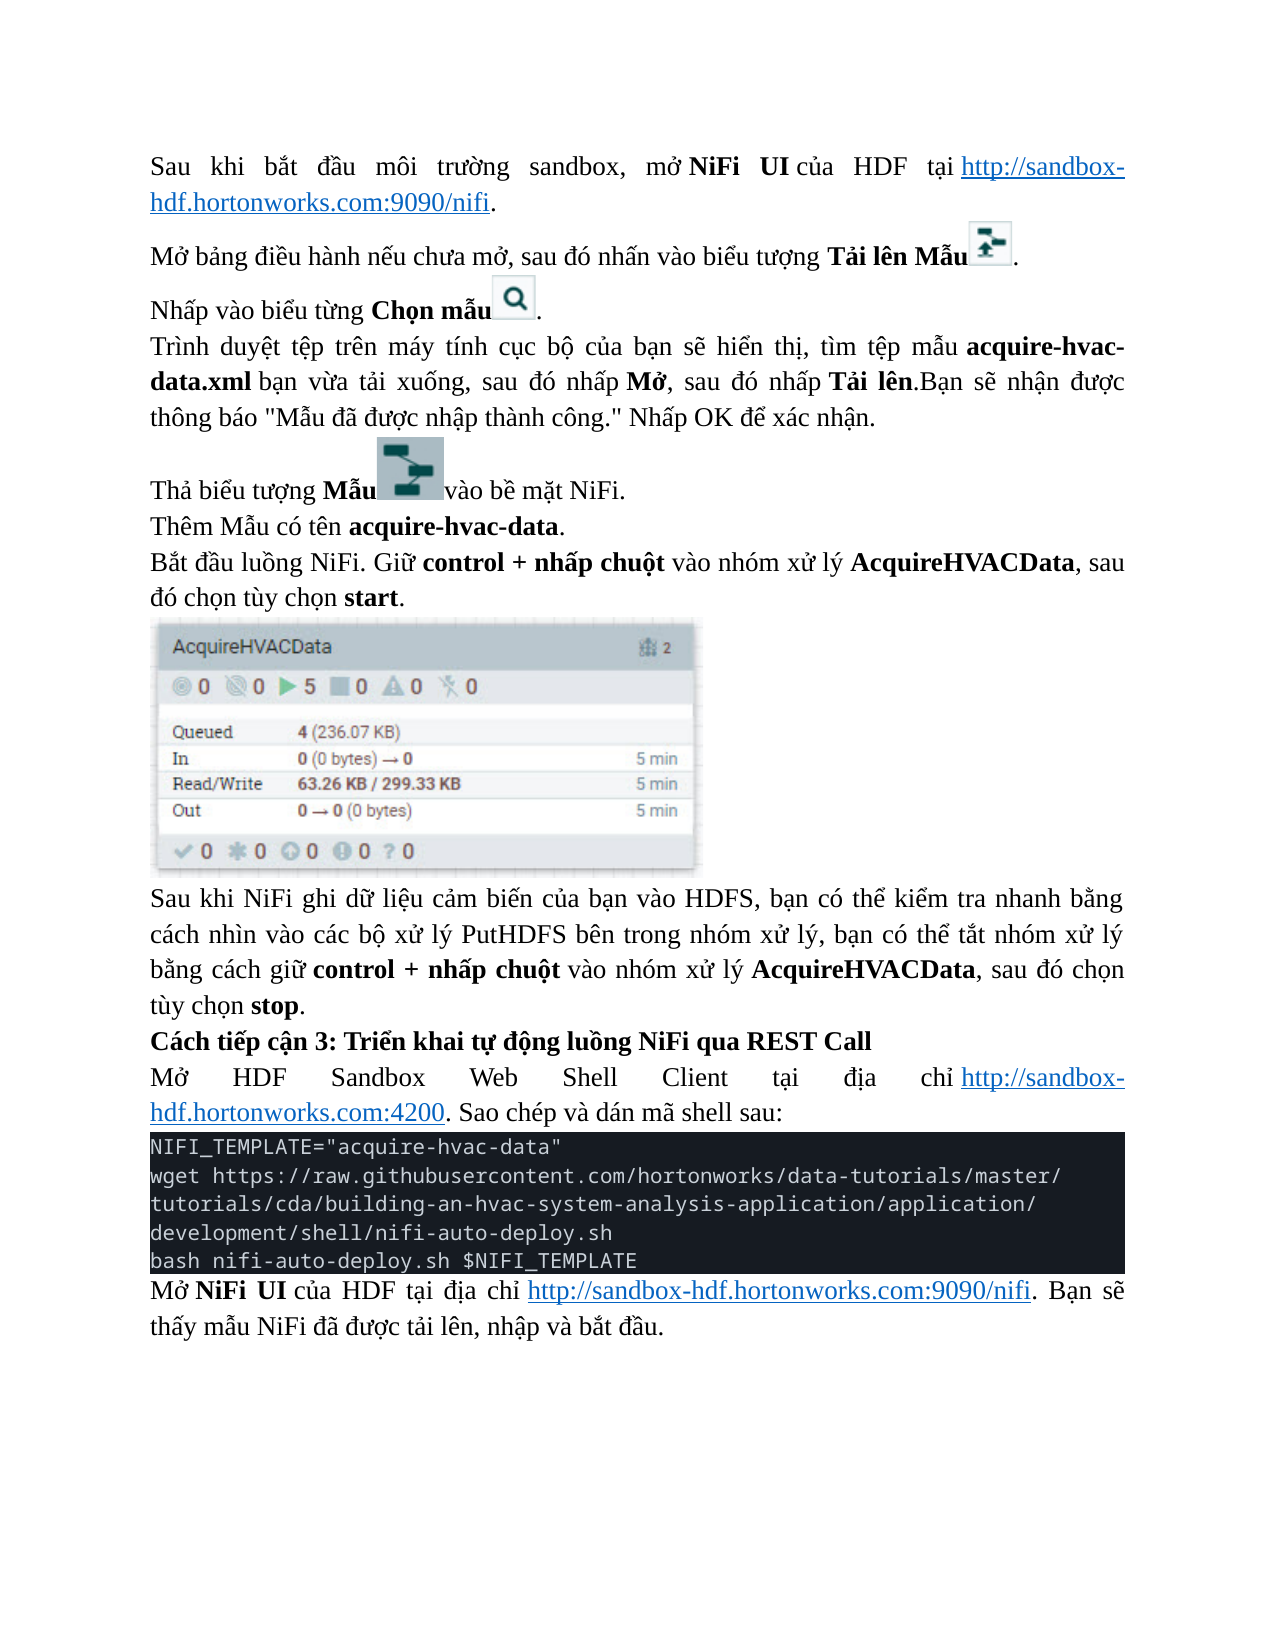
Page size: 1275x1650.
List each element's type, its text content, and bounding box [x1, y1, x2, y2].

picture [150, 617, 704, 878]
text Thả biểu tượng Mẫuvào bề mặt NiFi. [150, 437, 1125, 505]
picture [968, 221, 1013, 266]
text Mở HDF Sandbox Web Shell Client tại địa chỉ http://sandbox-hdf.hortonworks.com:4200. Sao chép và dán mã shell sau: [150, 1061, 1125, 1128]
text Trình duyệt tệp trên máy tính cục bộ của bạn sẽ hiển thị, tìm tệp mẫu acquire-hvac-data.xml bạn vừa tải xuống, sau đó nhấp Mở, sau đó nhấp Tải lên.Bạn sẽ nhận được thông báo "Mẫu đã được nhập thành công." Nhấp OK để xác nhận. [150, 330, 1125, 432]
text Nhấp vào biểu từng Chọn mẫu. [150, 276, 1125, 325]
text bash nifi-auto-deploy.sh $NIFI_TEMPLATE [150, 1246, 1125, 1274]
text Sau khi NiFi ghi dữ liệu cảm biến của bạn vào HDFS, bạn có thể kiểm tra nhanh bằng cách nhìn vào các bộ xử lý PutHDFS bên trong nhóm xử lý, bạn có thể tắt nhóm xử lý bằng cách giữ control + nhấp chuột vào nhóm xử lý AcquireHVACData, sau đó chọn tùy chọn stop. [150, 882, 1125, 1021]
picture [491, 275, 536, 320]
text Mở NiFi UI của HDF tại địa chỉ http://sandbox-hdf.hortonworks.com:9090/nifi. Bạn sẽ thấy mẫu NiFi đã được tải lên, nhập và bắt đầu. [150, 1274, 1125, 1341]
text Thêm Mẫu có tên acquire-hvac-data. [150, 510, 1125, 541]
text Mở bảng điều hành nếu chưa mở, sau đó nhấn vào biểu tượng Tải lên Mẫu. [150, 221, 1125, 271]
text wget https://raw.githubusercontent.com/hortonworks/data-tutorials/master/tutorials/cda/building-an-hvac-system-analysis-application/application/development/shell/nifi-auto-deploy.sh [150, 1161, 1125, 1246]
text Cách tiếp cận 3: Triển khai tự động luồng NiFi qua REST Call [150, 1025, 1125, 1056]
text NIFI_TEMPLATE="acquire-hvac-data" [150, 1132, 1125, 1161]
picture [376, 437, 444, 500]
text Sau khi bắt đầu môi trường sandbox, mở NiFi UI của HDF tại http://sandbox-hdf.hortonworks.com:9090/nifi. [150, 150, 1125, 217]
text Bắt đầu luồng NiFi. Giữ control + nhấp chuột vào nhóm xử lý AcquireHVACData, sau đó chọn tùy chọn start. [150, 546, 1125, 612]
